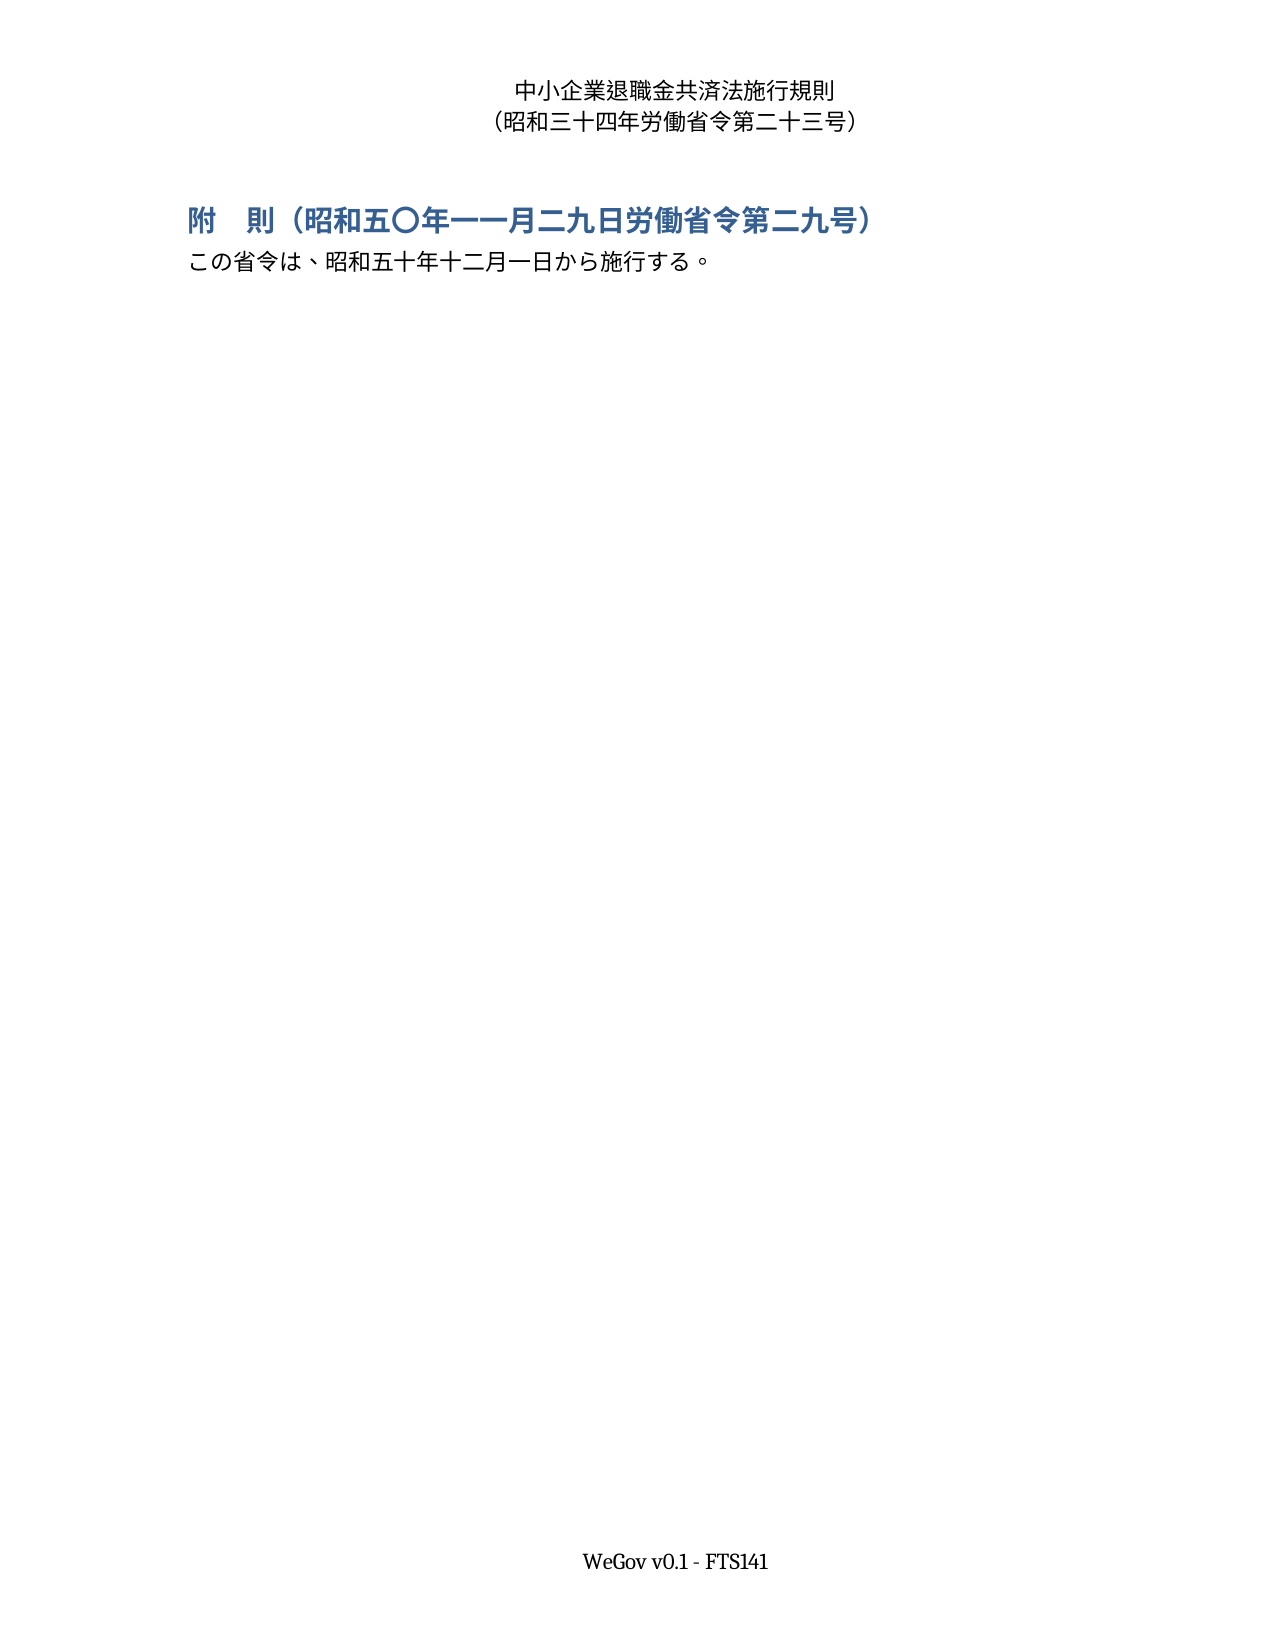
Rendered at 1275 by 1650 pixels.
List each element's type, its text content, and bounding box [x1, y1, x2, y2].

text この省令は、昭和五十年十二月一日から施行する。 [187, 246, 1087, 277]
subtitle 附 則（昭和五〇年一一月二九日労働省令第二九号） [187, 200, 1087, 240]
